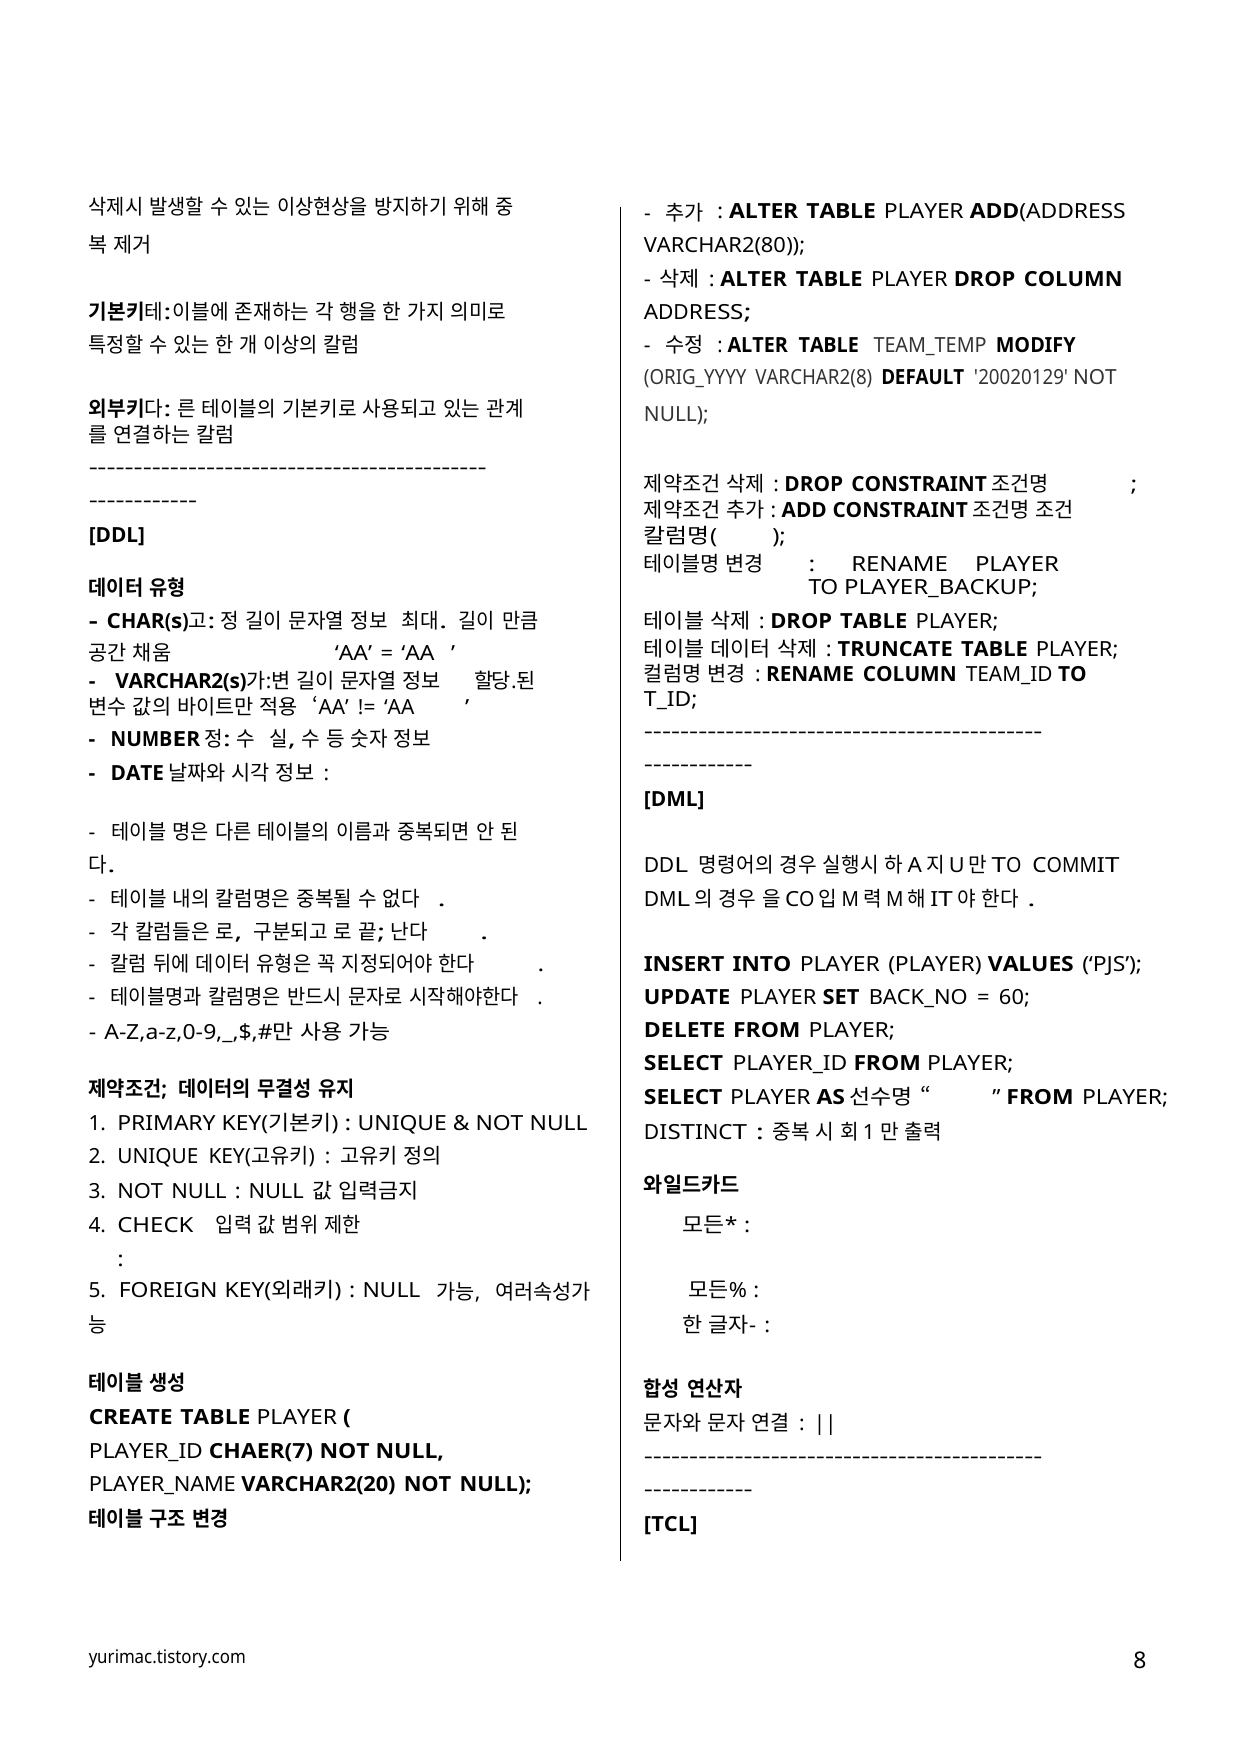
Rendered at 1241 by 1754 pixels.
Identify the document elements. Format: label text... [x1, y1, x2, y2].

text 삭제시 발생할 수 있는 이상현상을 방지하기 위해 중 [88, 191, 563, 221]
text DISTINCT : 중복 시 회1만 출력 [644, 1111, 1240, 1146]
list NOT NULL : NULL 값 입력금지 [88, 1170, 595, 1206]
subtitle [TCL] [644, 1503, 1240, 1539]
text 능 [88, 1304, 424, 1339]
text INSERT INTO PLAYER (PLAYER) VALUES (‘PJS’); [644, 946, 1240, 977]
text 데이터 유형 [88, 571, 601, 602]
text 여러속성가 [495, 1273, 601, 1306]
list FOREIGN KEY(외래키) : NULL [88, 1273, 424, 1304]
text 제약조건 삭제 : DROP CONSTRAINT조건명 ; 제약조건 추가 : ADD CONSTRAINT조건명 조건 칼럼명( ); [644, 471, 1138, 550]
text 다. DDL 명령어의 경우 실행시 하A지U만TO COMMIT [88, 846, 1240, 879]
text 길이 만큼 [458, 602, 550, 635]
text - 삭제 : ALTER TABLE PLAYER DROP COLUMN [644, 259, 1240, 293]
subtitle 테이블 생성 [88, 1362, 536, 1398]
text : ALTER TABLE TEAM_TEMP MODIFY [717, 326, 1240, 360]
list PRIMARY KEY(기본키) : UNIQUE & NOT NULL [88, 1104, 595, 1137]
subtitle 제약조건; 데이터의 무결성 유지 [88, 1068, 595, 1104]
text 모든% : [688, 1273, 1240, 1304]
text 기본키테:이블에 존재하는 각 행을 한 가지 의미로 ADDRESS; [88, 293, 1240, 326]
list VARCHAR2(s)가:변 길이 문자열 정보 할당.된 변수 값의 바이트만 적용 ‘AA’ != ‘AA ’ [88, 667, 536, 720]
text 테이블 데이터 삭제 : TRUNCATE TABLE PLAYER; 컬럼명 변경 : RENAME COLUMN TEAM_ID TO T_ID; [644, 635, 1133, 713]
list DATE날짜와 시각 정보 : [88, 752, 539, 788]
text ------------ [644, 745, 1240, 778]
text ------------ [644, 1470, 1240, 1503]
text 테이블명 변경 : RENAME PLAYER TO PLAYER_BACKUP; [644, 550, 1122, 601]
text SELECT PLAYER_ID FROM PLAYER; [644, 1044, 1240, 1077]
text 테이블 삭제 : DROP TABLE PLAYER; [643, 602, 1240, 635]
list 추가 [644, 196, 707, 226]
text 모든* : [682, 1206, 1240, 1239]
list NUMBER정: 수 실, 수 등 숫자 정보 [88, 720, 539, 752]
list CHECK : [88, 1206, 205, 1273]
text ------------ [88, 481, 601, 514]
text 가능, [436, 1273, 483, 1306]
text SELECT PLAYER AS선수명 “ ” FROM PLAYER; [644, 1077, 1240, 1111]
text PLAYER_NAME VARCHAR2(20) NOT NULL); [88, 1465, 536, 1498]
text 한 글자- : [682, 1304, 1240, 1339]
text 문자와 문자 연결 : || [644, 1403, 1240, 1437]
text (ORIG_YYYY VARCHAR2(8) DEFAULT '20020129' NOT NULL); [644, 362, 1118, 428]
list 각 칼럼들은 로, 구분되고 로 끝; 난다 . [88, 913, 1240, 946]
subtitle 테이블 구조 변경 [88, 1498, 536, 1534]
text 복 제거 VARCHAR2(80)); [88, 226, 1240, 259]
subtitle 와일드카드 [644, 1168, 1240, 1198]
text CREATE TABLE PLAYER ( [88, 1398, 536, 1432]
text UPDATE PLAYER SET BACK_NO = 60; [644, 977, 1240, 1011]
text -------------------------------------------- [644, 713, 1240, 745]
list 테이블명과 칼럼명은 반드시 문자로 시작해야한다 . [88, 977, 595, 1011]
text - A-Z,a-z,0-9,_,$,#만 사용 가능 [88, 1011, 595, 1046]
text -------------------------------------------- [644, 1437, 1240, 1470]
subtitle [DDL] [88, 514, 601, 550]
text 합성 연산자 [644, 1368, 1240, 1403]
text : ALTER TABLE PLAYER ADD(ADDRESS [717, 196, 1240, 224]
text 입력 값 범위 제한 [216, 1206, 380, 1239]
text 특정할 수 있는 한 개 이상의 칼럼 [88, 326, 394, 360]
text 외부키다: 른 테이블의 기본키로 사용되고 있는 관계 를 연결하는 칼럼 [88, 396, 547, 449]
text 공간 채움 ‘AA’ = ‘AA ’ [88, 635, 539, 666]
text DELETE FROM PLAYER; [644, 1011, 1240, 1044]
list 수정 [644, 326, 707, 360]
list UNIQUE KEY(고유키) : 고유키 정의 [88, 1137, 595, 1170]
text -------------------------------------------- [88, 449, 601, 481]
text PLAYER_ID CHAER(7) NOT NULL, [88, 1432, 536, 1465]
subtitle [DML] [644, 778, 1240, 814]
list 테이블 명은 다른 테이블의 이름과 중복되면 안 된 [88, 814, 1240, 846]
text - CHAR(s)고: 정 길이 문자열 정보 최대. [88, 602, 442, 635]
list 칼럼 뒤에 데이터 유형은 꼭 지정되어야 한다 . [88, 946, 595, 977]
list 테이블 내의 칼럼명은 중복될 수 없다 . DML의 경우 을CO입M력M해IT야 한다 . [88, 879, 1240, 913]
